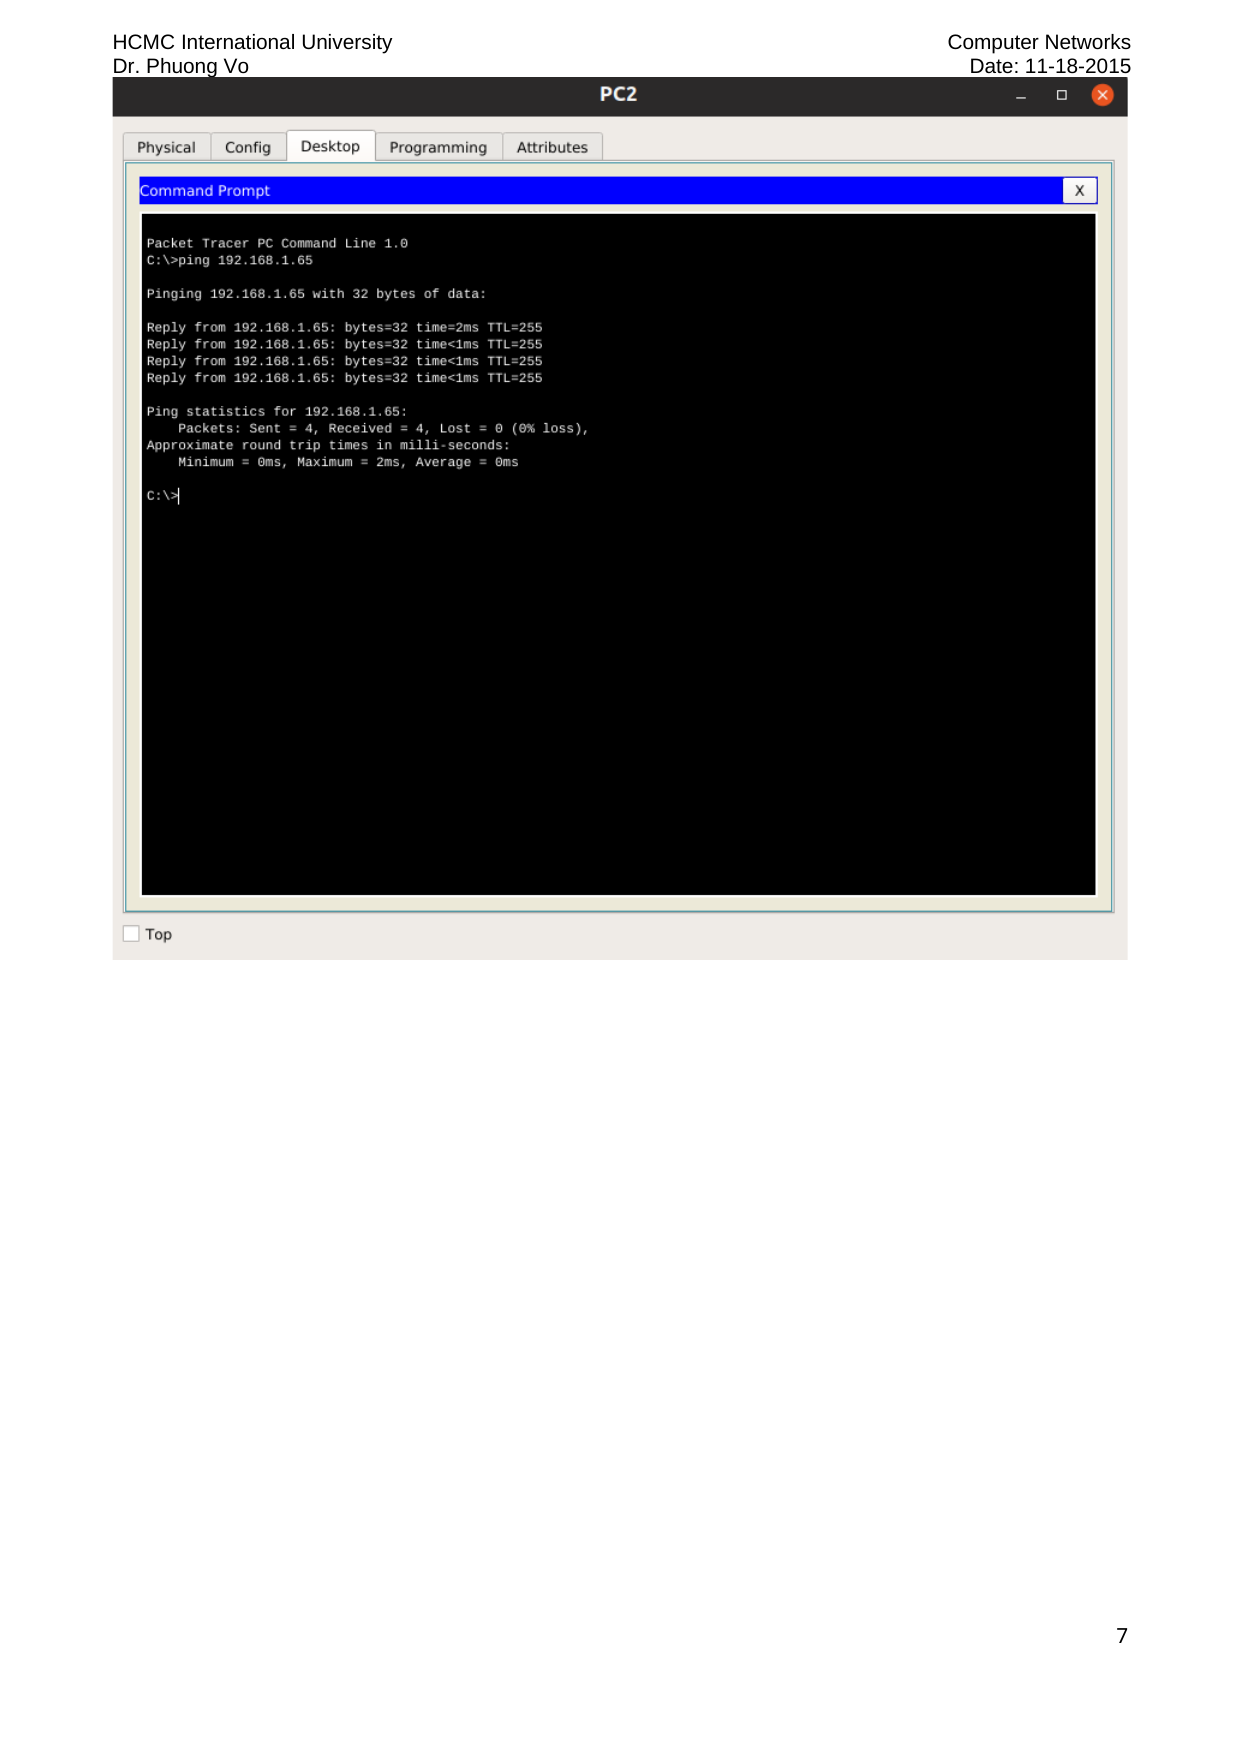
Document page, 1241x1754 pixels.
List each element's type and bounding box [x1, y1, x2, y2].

picture [112, 77, 1128, 960]
